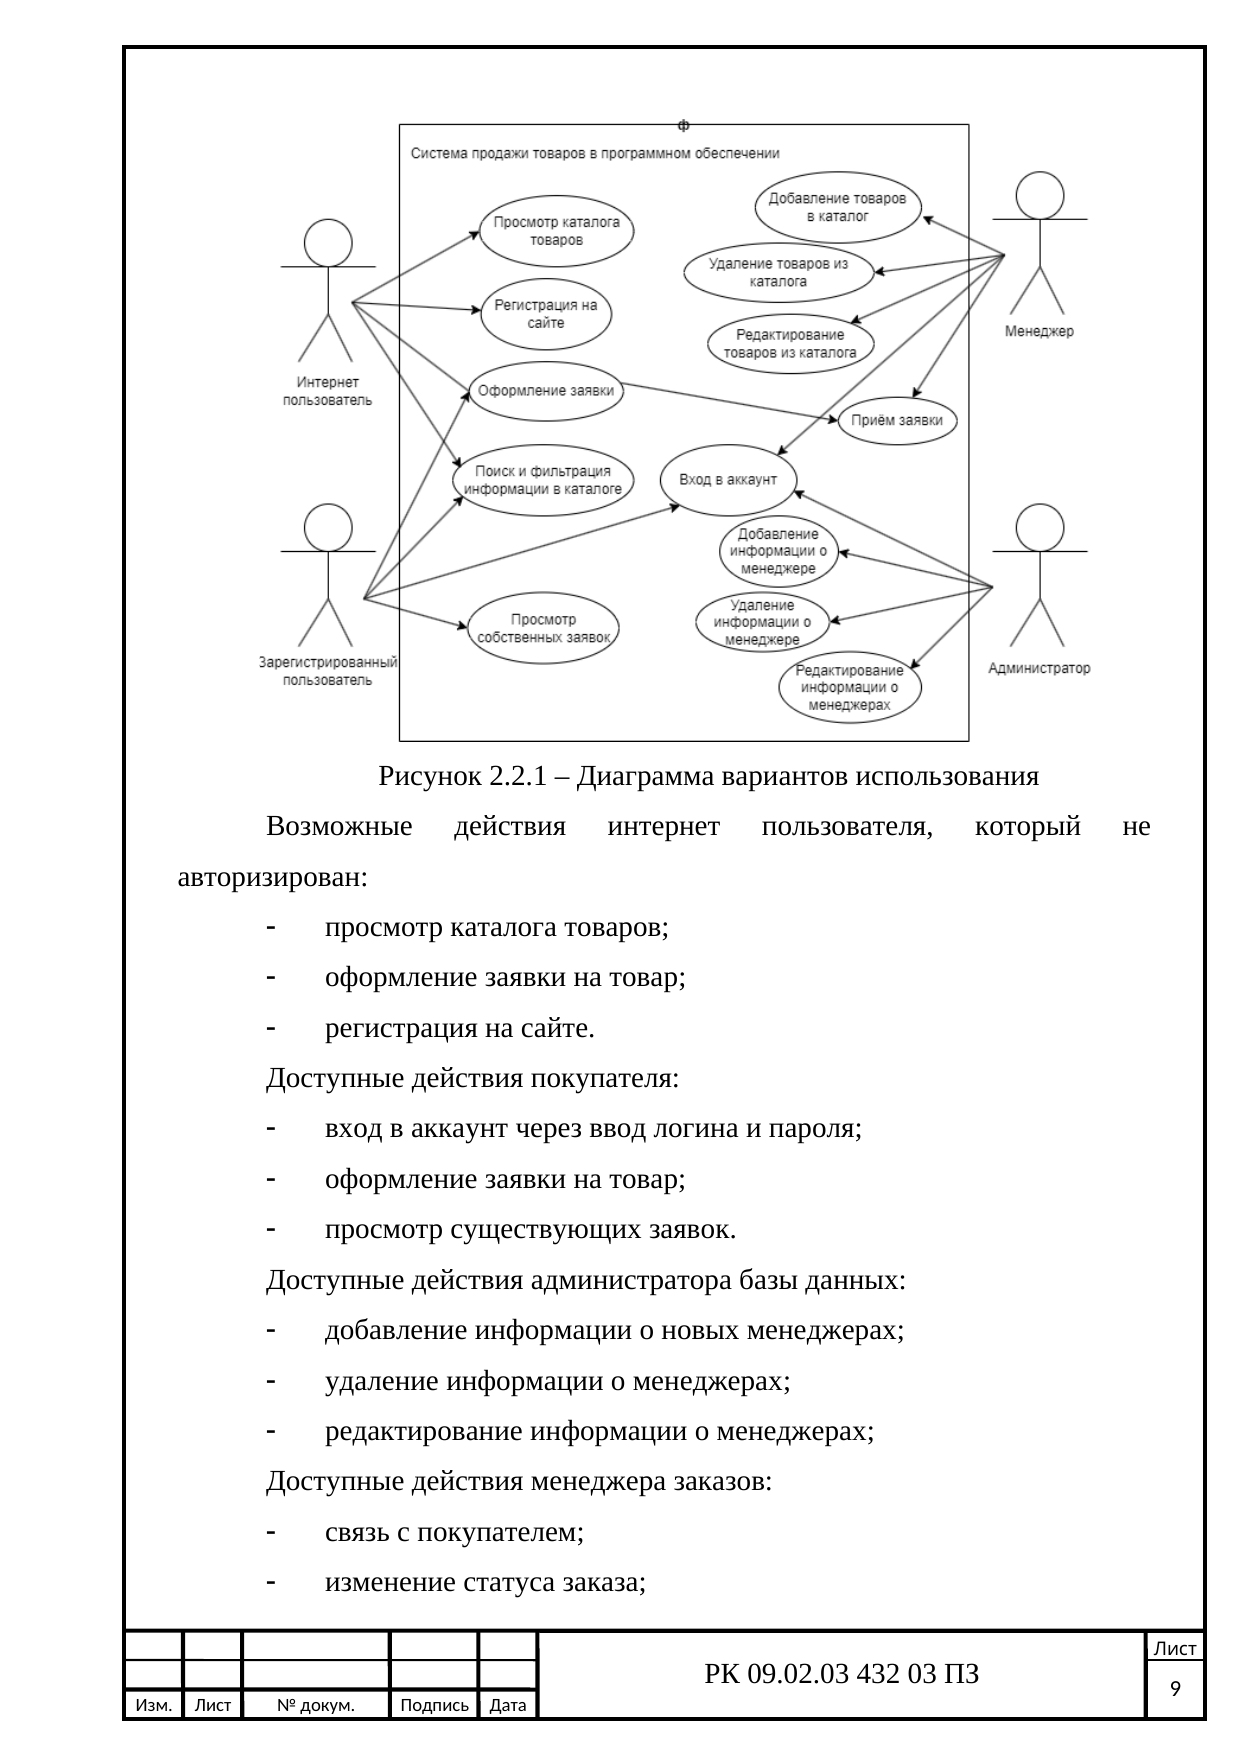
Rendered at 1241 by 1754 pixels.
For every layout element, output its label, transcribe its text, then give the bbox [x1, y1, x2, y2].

list регистрация на сайте. [177, 1010, 1152, 1043]
list оформление заявки на товар; [177, 1161, 1152, 1195]
list Возможные действия интернет пользователя, который не авторизирован: [177, 808, 1152, 892]
list просмотр каталога товаров; [177, 909, 1152, 943]
list удаление информации о менеджерах; [177, 1363, 1152, 1396]
text Доступные действия администратора базы данных: [177, 1262, 1152, 1295]
list связь с покупателем; [177, 1514, 1152, 1547]
list изменение статуса заказа; [177, 1564, 1152, 1598]
text Доступные действия покупателя: [177, 1060, 1152, 1094]
list вход в аккаунт через ввод логина и пароля; [177, 1111, 1152, 1144]
list редактирование информации о менеджерах; [177, 1413, 1152, 1447]
list просмотр существующих заявок. [177, 1211, 1152, 1245]
picture [259, 118, 1093, 742]
text Доступные действия менеджера заказов: [177, 1463, 1152, 1497]
list добавление информации о новых менеджерах; [177, 1312, 1152, 1346]
list оформление заявки на товар; [177, 959, 1152, 993]
